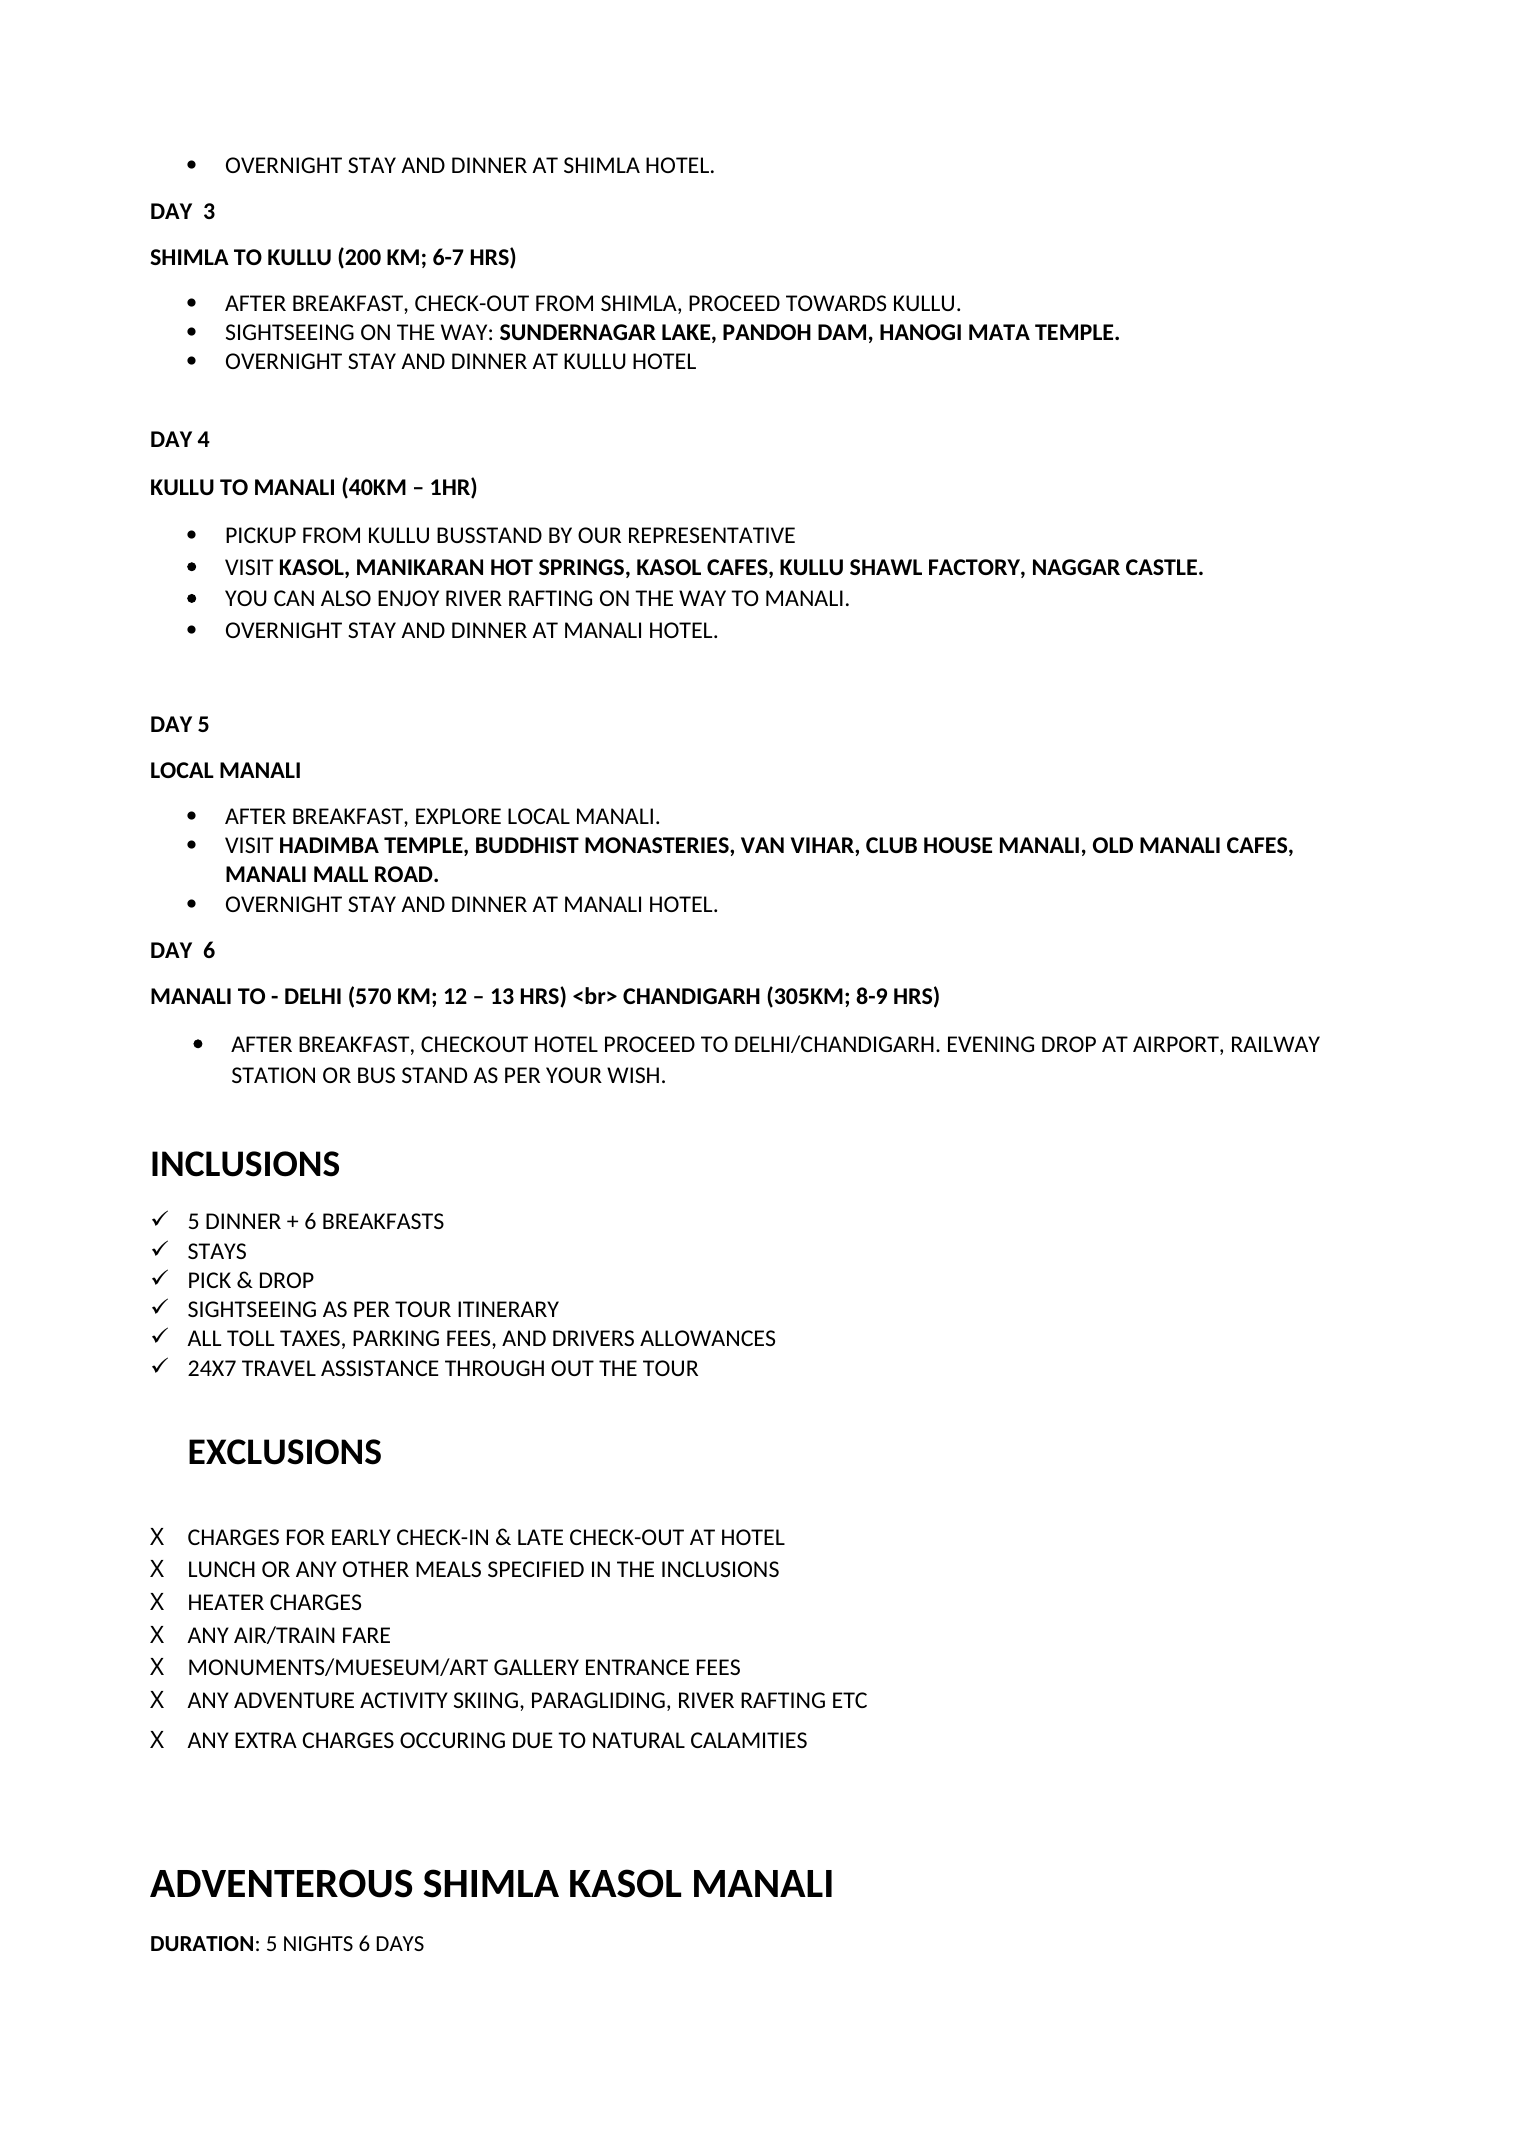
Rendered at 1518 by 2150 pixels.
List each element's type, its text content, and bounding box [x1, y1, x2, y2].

list ANY EXTRA CHARGES OCCURING DUE TO NATURAL CALAMITIES [150, 1723, 1368, 1756]
list STAYS [150, 1236, 1368, 1265]
text ADVENTEROUS SHIMLA KASOL MANALI [150, 1857, 1368, 1908]
list CHARGES FOR EARLY CHECK-IN & LATE CHECK-OUT AT HOTEL [150, 1519, 1368, 1552]
text LOCAL MANALI [150, 755, 1368, 784]
list PICK & DROP [150, 1265, 1368, 1294]
text DAY 4 [150, 424, 1368, 453]
list MONUMENTS/MUESEUM/ART GALLERY ENTRANCE FEES [150, 1650, 1368, 1683]
text DAY 3 [150, 196, 1368, 225]
list VISIT KASOL, MANIKARAN HOT SPRINGS, KASOL CAFES, KULLU SHAWL FACTORY, NAGGAR CASTLE. [187, 552, 1368, 581]
list VISIT HADIMBA TEMPLE, BUDDHIST MONASTERIES, VAN VIHAR, CLUB HOUSE MANALI, OLD MANALI CAFES, MANALI MALL ROAD. [187, 830, 1368, 889]
list 5 DINNER + 6 BREAKFASTS [150, 1206, 1368, 1236]
list OVERNIGHT STAY AND DINNER AT MANALI HOTEL. [187, 615, 1368, 644]
list AFTER BREAKFAST, CHECK-OUT FROM SHIMLA, PROCEED TOWARDS KULLU. [187, 288, 1368, 317]
list SIGHTSEEING ON THE WAY: SUNDERNAGAR LAKE, PANDOH DAM, HANOGI MATA TEMPLE. [187, 317, 1368, 346]
text DAY 5 [150, 709, 1368, 738]
list SIGHTSEEING AS PER TOUR ITINERARY [150, 1294, 1368, 1323]
text MANALI TO - DELHI (570 KM; 12 – 13 HRS) <br> CHANDIGARH (305KM; 8-9 HRS) [150, 981, 1368, 1010]
list YOU CAN ALSO ENJOY RIVER RAFTING ON THE WAY TO MANALI. [187, 583, 1368, 613]
text INCLUSIONS [150, 1140, 1368, 1186]
list AFTER BREAKFAST, EXPLORE LOCAL MANALI. [187, 801, 1368, 830]
list 24X7 TRAVEL ASSISTANCE THROUGH OUT THE TOUR [150, 1353, 1368, 1382]
list ANY AIR/TRAIN FARE [150, 1617, 1368, 1650]
list EXCLUSIONS [187, 1428, 1368, 1474]
text DURATION: 5 NIGHTS 6 DAYS [150, 1929, 1368, 1957]
list HEATER CHARGES [150, 1585, 1368, 1617]
text KULLU TO MANALI (40KM – 1HR) [150, 472, 1368, 501]
list PICKUP FROM KULLU BUSSTAND BY OUR REPRESENTATIVE [187, 520, 1368, 549]
text SHIMLA TO KULLU (200 KM; 6-7 HRS) [150, 242, 1368, 271]
list ALL TOLL TAXES, PARKING FEES, AND DRIVERS ALLOWANCES [150, 1323, 1368, 1353]
list OVERNIGHT STAY AND DINNER AT SHIMLA HOTEL. [187, 150, 1368, 179]
list AFTER BREAKFAST, CHECKOUT HOTEL PROCEED TO DELHI/CHANDIGARH. EVENING DROP AT AIRPORT, RAILWAY STATION OR BUS STAND AS PER YOUR WISH. [194, 1029, 1368, 1090]
list OVERNIGHT STAY AND DINNER AT KULLU HOTEL [187, 346, 1368, 376]
list ANY ADVENTURE ACTIVITY SKIING, PARAGLIDING, RIVER RAFTING ETC [150, 1683, 1368, 1715]
text DAY 6 [150, 935, 1368, 964]
list LUNCH OR ANY OTHER MEALS SPECIFIED IN THE INCLUSIONS [150, 1552, 1368, 1585]
list OVERNIGHT STAY AND DINNER AT MANALI HOTEL. [187, 889, 1368, 918]
